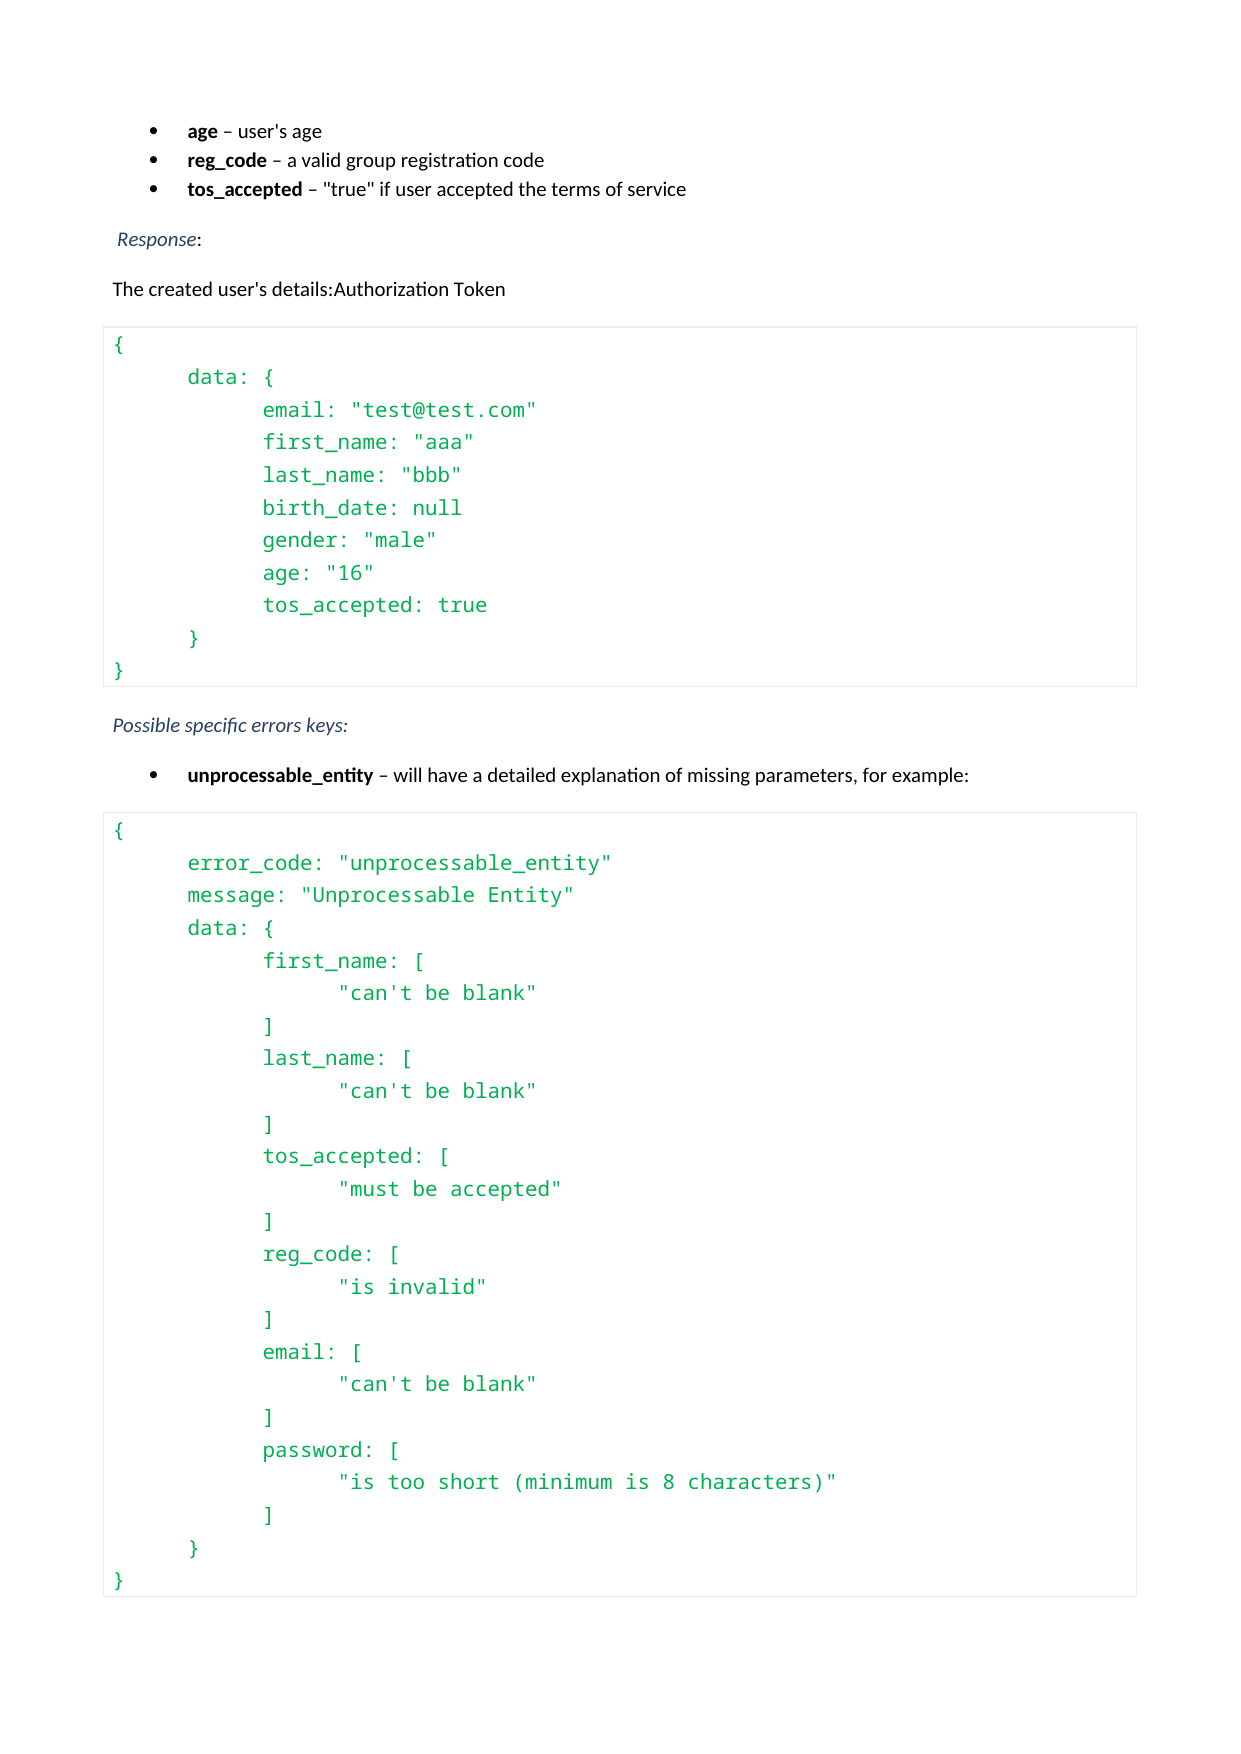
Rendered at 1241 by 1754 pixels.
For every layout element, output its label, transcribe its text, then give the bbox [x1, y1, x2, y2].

text ] [104, 1008, 1136, 1039]
text } [104, 652, 1136, 686]
text password: [ [104, 1432, 1136, 1463]
text "is invalid" [104, 1269, 1136, 1300]
text } [104, 1562, 1136, 1596]
text "must be accepted" [104, 1171, 1136, 1202]
text } [104, 1529, 1136, 1561]
text data: { [104, 910, 1136, 942]
text The created user's details: [112, 276, 1128, 302]
text first_name: "aaa" [104, 424, 1136, 456]
text message: "Unprocessable Entity" [104, 877, 1136, 909]
text } [104, 620, 1136, 651]
text email: "test@test.com" [104, 392, 1136, 423]
text gender: "male" [104, 522, 1136, 554]
text tos_accepted: [ [104, 1138, 1136, 1170]
text "is too short (minimum is 8 characters)" [104, 1464, 1136, 1496]
text ] [104, 1203, 1136, 1235]
list tos_accepted – "true" if user accepted the terms of service [150, 176, 1128, 202]
text reg_code: [ [104, 1236, 1136, 1268]
text ] [104, 1497, 1136, 1528]
text error_code: "unprocessable_entity" [104, 845, 1136, 876]
list age – user's age [150, 118, 1128, 143]
text email: [ [104, 1334, 1136, 1365]
text Possible specific errors keys: [112, 712, 1128, 738]
list unprocessable_entity – will have a detailed explanation of missing parameters, for example: [150, 762, 1128, 788]
text "can't be blank" [104, 1366, 1136, 1398]
text data: { [104, 359, 1136, 391]
text last_name: "bbb" [104, 457, 1136, 488]
text tos_accepted: true [104, 587, 1136, 619]
text ] [104, 1399, 1136, 1431]
text Response: [112, 226, 1128, 252]
text "can't be blank" [104, 975, 1136, 1007]
text ] [104, 1106, 1136, 1137]
text { [104, 328, 1136, 358]
list reg_code – a valid group registration code [150, 147, 1128, 173]
text birth_date: null [104, 489, 1136, 521]
text age: "16" [104, 555, 1136, 586]
text "can't be blank" [104, 1073, 1136, 1104]
text ] [104, 1301, 1136, 1333]
text { [104, 813, 1136, 844]
text last_name: [ [104, 1040, 1136, 1072]
text first_name: [ [104, 943, 1136, 974]
